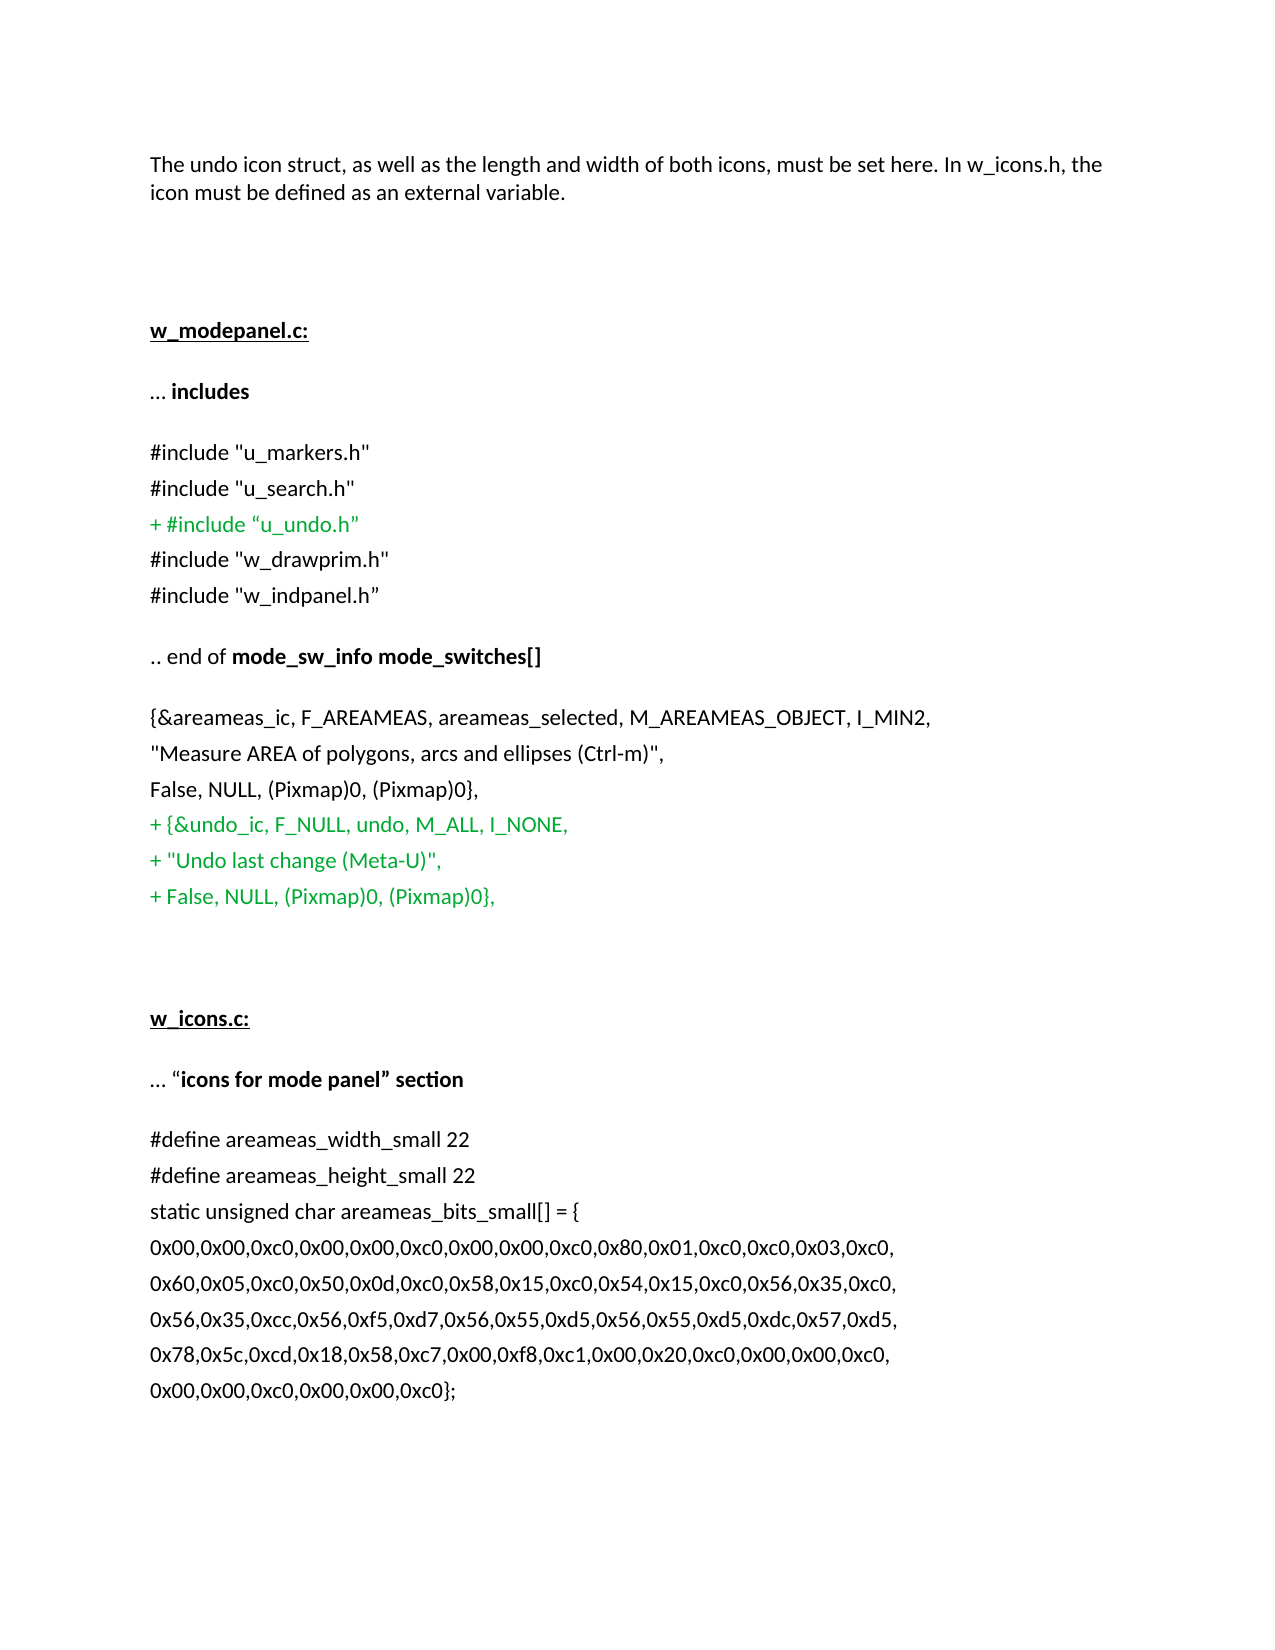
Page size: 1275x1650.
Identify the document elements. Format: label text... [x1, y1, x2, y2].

text {&areameas_ic, F_AREAMEAS, areameas_selected, M_AREAMEAS_OBJECT, I_MIN2, "Measure AREA of polygons, arcs and ellipses (Ctrl-m)", False, NULL, (Pixmap)0, (Pixmap)0}, + {&undo_ic, F_NULL, undo, M_ALL, I_NONE, + "Undo last change (Meta-U)", + False, NULL, (Pixmap)0, (Pixmap)0}, [150, 703, 1125, 910]
text .. end of mode_sw_info mode_switches[] [150, 642, 1125, 670]
text w_icons.c: [150, 1004, 1125, 1032]
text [150, 150, 1125, 206]
text w_modepanel.c: [150, 316, 1125, 344]
text … “icons for mode panel” section [150, 1065, 1125, 1093]
text #include "u_markers.h" #include "u_search.h" + #include “u_undo.h” #include "w_drawprim.h" #include "w_indpanel.h” [150, 438, 1125, 609]
text #define areameas_width_small 22 #define areameas_height_small 22 static unsigned char areameas_bits_small[] = { 0x00,0x00,0xc0,0x00,0x00,0xc0,0x00,0x00,0xc0,0x80,0x01,0xc0,0xc0,0x03,0xc0, 0x60,0x05,0xc0,0x50,0x0d,0xc0,0x58,0x15,0xc0,0x54,0x15,0xc0,0x56,0x35,0xc0, 0x56,0x35,0xcc,0x56,0xf5,0xd7,0x56,0x55,0xd5,0x56,0x55,0xd5,0xdc,0x57,0xd5, 0x78,0x5c,0xcd,0x18,0x58,0xc7,0x00,0xf8,0xc1,0x00,0x20,0xc0,0x00,0x00,0xc0, 0x00,0x00,0xc0,0x00,0x00,0xc0}; [150, 1126, 1125, 1404]
text … includes [150, 377, 1125, 405]
